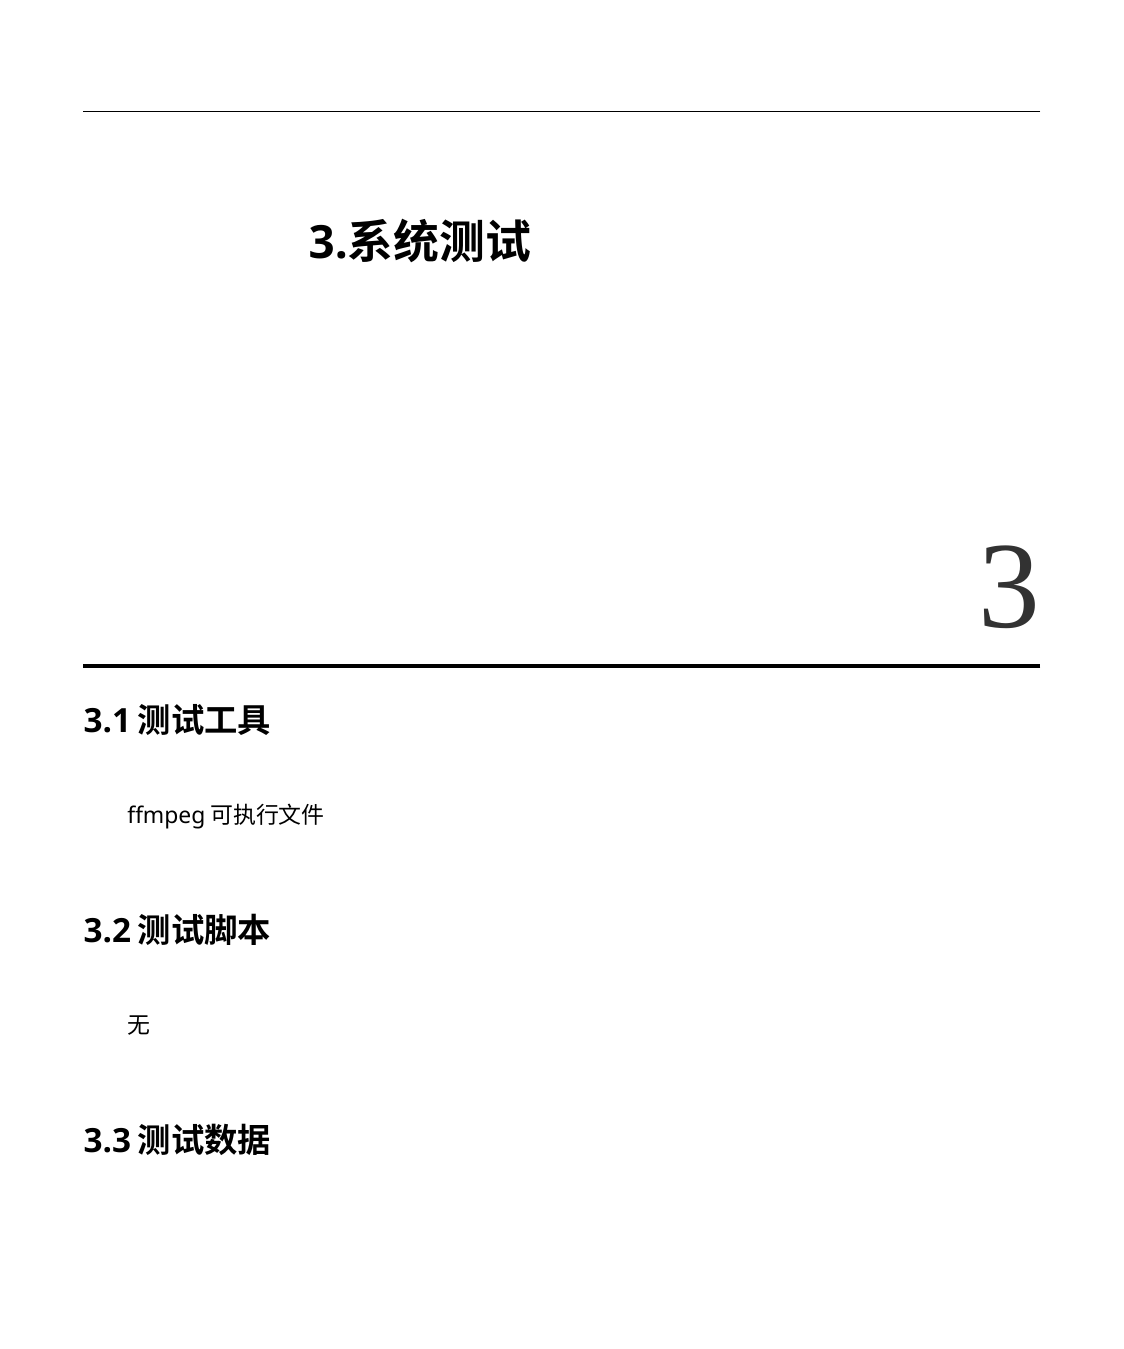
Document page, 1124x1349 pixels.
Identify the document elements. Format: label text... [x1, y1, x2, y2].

subtitle 3.3测试数据 [83, 1113, 1040, 1162]
text ffmpeg可执行文件 [83, 797, 1040, 831]
subtitle 3.1测试工具 [83, 693, 1040, 742]
subtitle 3.2测试脚本 [83, 903, 1040, 952]
subtitle 3.系统测试 [233, 190, 1040, 287]
text 3 [83, 402, 1040, 664]
text 无 [83, 1007, 1040, 1041]
